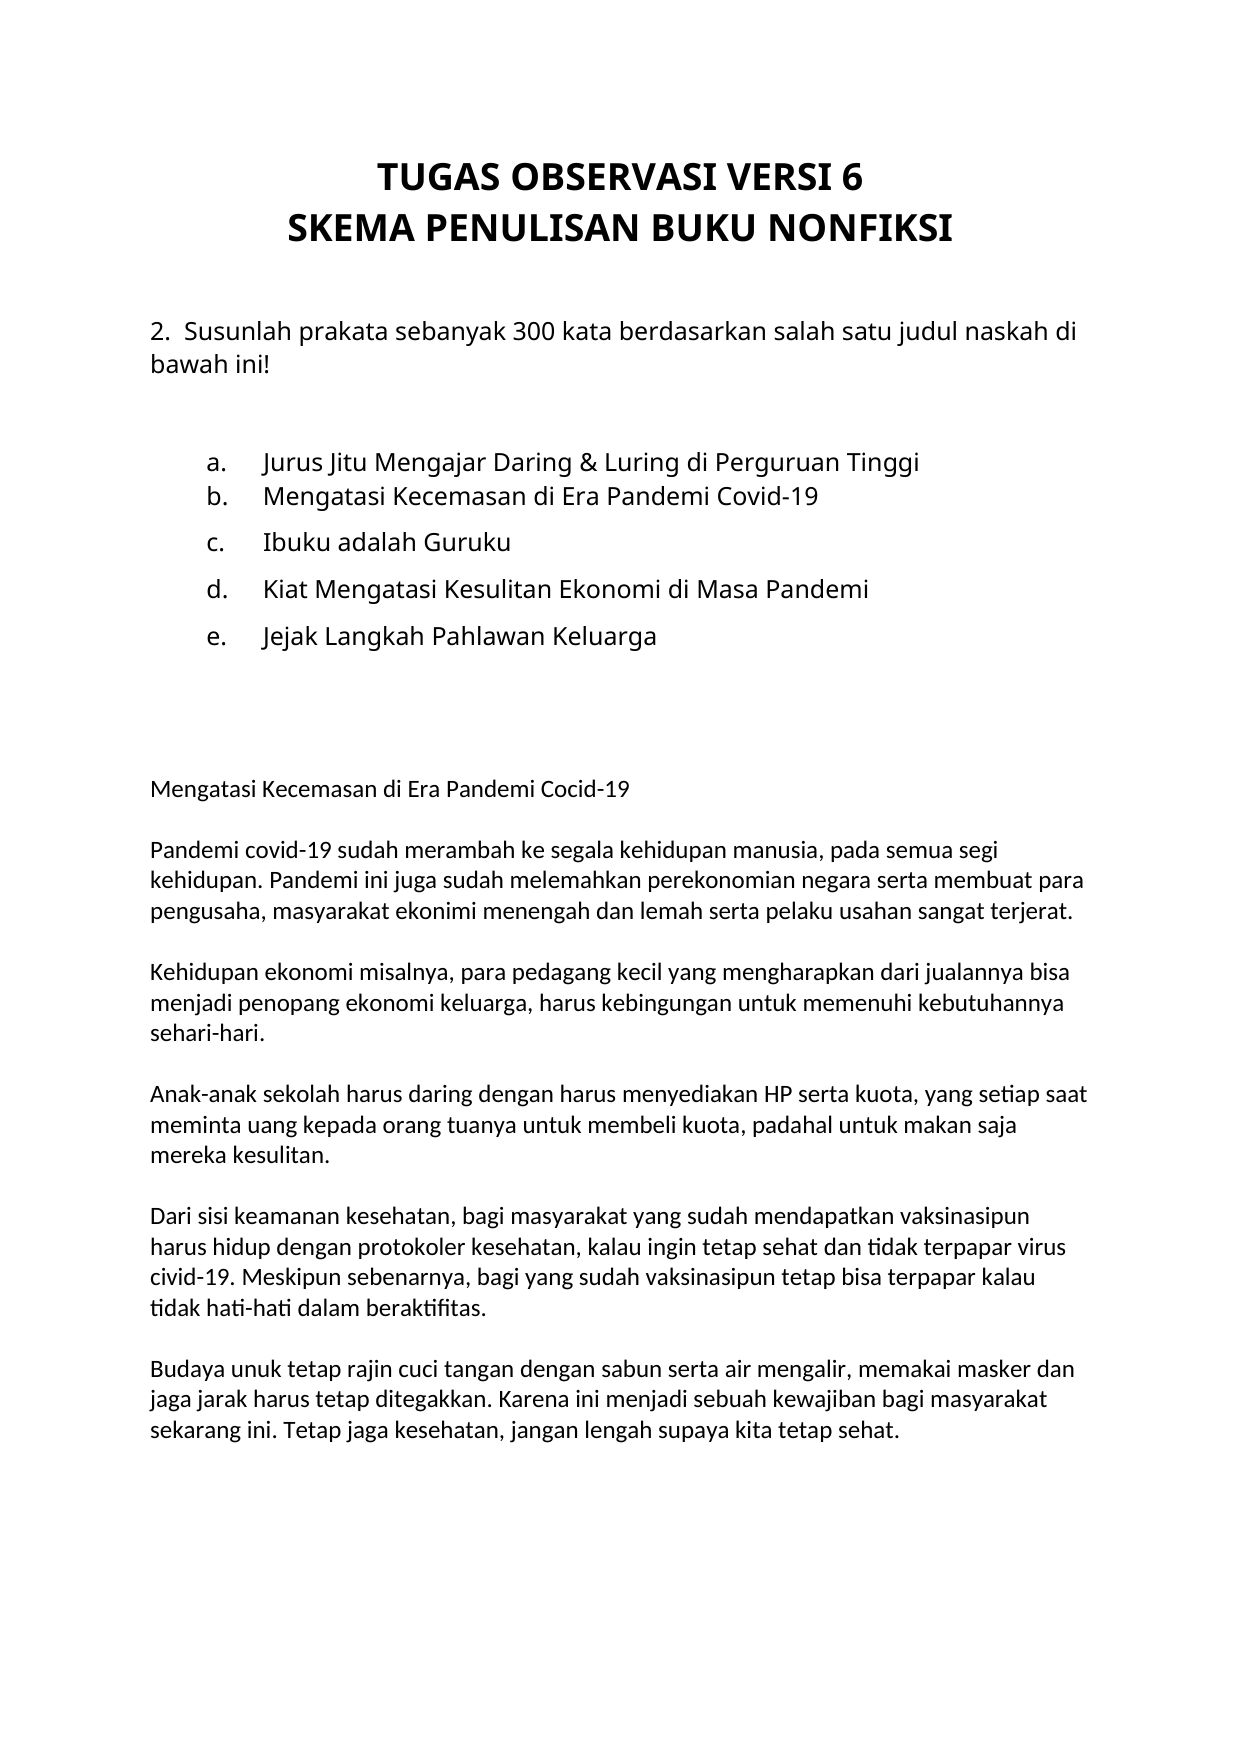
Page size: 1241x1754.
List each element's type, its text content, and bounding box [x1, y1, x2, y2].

text Anak-anak sekolah harus daring dengan harus menyediakan HP serta kuota, yang setiap saat meminta uang kepada orang tuanya untuk membeli kuota, padahal untuk makan saja mereka kesulitan. [150, 1078, 1090, 1170]
list Jurus Jitu Mengajar Daring & Luring di Perguruan Tinggi [206, 444, 1090, 478]
list Jejak Langkah Pahlawan Keluarga [206, 618, 1090, 652]
list Ibuku adalah Guruku [206, 525, 1090, 559]
text SKEMA PENULISAN BUKU NONFIKSI [150, 201, 1090, 252]
list Kiat Mengatasi Kesulitan Ekonomi di Masa Pandemi [206, 572, 1090, 606]
text TUGAS OBSERVASI VERSI 6 [150, 150, 1090, 201]
text Mengatasi Kecemasan di Era Pandemi Cocid-19 [150, 773, 1090, 803]
text 2. Susunlah prakata sebanyak 300 kata berdasarkan salah satu judul naskah di bawah ini! [150, 313, 1090, 381]
text Budaya unuk tetap rajin cuci tangan dengan sabun serta air mengalir, memakai masker dan jaga jarak harus tetap ditegakkan. Karena ini menjadi sebuah kewajiban bagi masyarakat sekarang ini. Tetap jaga kesehatan, jangan lengah supaya kita tetap sehat. [150, 1353, 1090, 1444]
list Mengatasi Kecemasan di Era Pandemi Covid-19 [206, 478, 1090, 513]
text Dari sisi keamanan kesehatan, bagi masyarakat yang sudah mendapatkan vaksinasipun harus hidup dengan protokoler kesehatan, kalau ingin tetap sehat dan tidak terpapar virus civid-19. Meskipun sebenarnya, bagi yang sudah vaksinasipun tetap bisa terpapar kalau tidak hati-hati dalam beraktifitas. [150, 1200, 1090, 1322]
text Pandemi covid-19 sudah merambah ke segala kehidupan manusia, pada semua segi kehidupan. Pandemi ini juga sudah melemahkan perekonomian negara serta membuat para pengusaha, masyarakat ekonimi menengah dan lemah serta pelaku usahan sangat terjerat. [150, 834, 1090, 926]
text Kehidupan ekonomi misalnya, para pedagang kecil yang mengharapkan dari jualannya bisa menjadi penopang ekonomi keluarga, harus kebingungan untuk memenuhi kebutuhannya sehari-hari. [150, 956, 1090, 1048]
